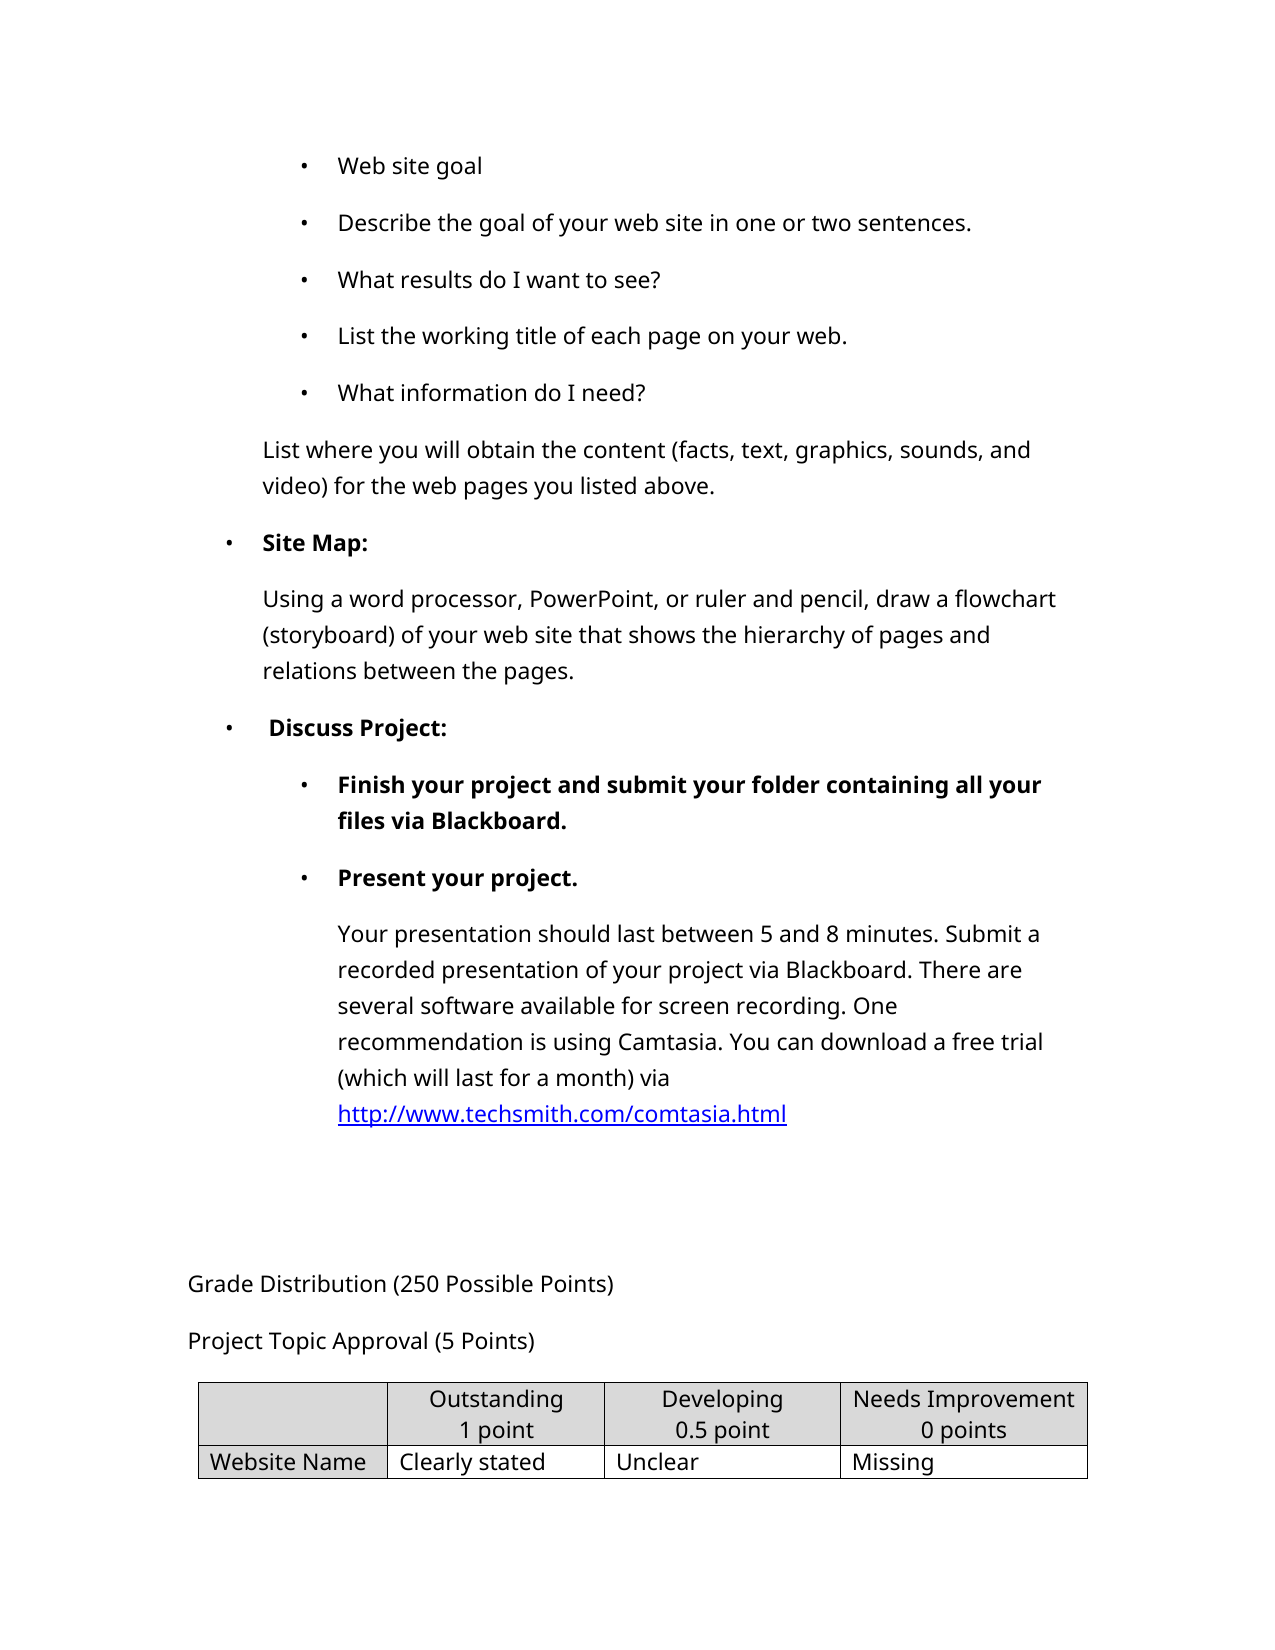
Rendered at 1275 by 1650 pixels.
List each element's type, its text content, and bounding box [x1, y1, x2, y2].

table_header Developing 0.5 point [605, 1383, 840, 1445]
list Finish your project and submit your folder containing all your files via Blackboard. [300, 769, 1087, 836]
table_cell Unclear [605, 1446, 840, 1478]
table_header Needs Improvement 0 points [841, 1383, 1087, 1445]
list Describe the goal of your web site in one or two sentences. [300, 207, 1087, 238]
list Web site goal [300, 150, 1087, 181]
text List where you will obtain the content (facts, text, graphics, sounds, and video) for the web pages you listed above. [262, 434, 1087, 501]
table_cell Clearly stated [388, 1446, 604, 1478]
table_header [199, 1383, 387, 1445]
list What results do I want to see? [300, 263, 1087, 295]
table_header Outstanding 1 point [388, 1383, 604, 1445]
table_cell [199, 1446, 387, 1478]
text Your presentation should last between 5 and 8 minutes. Submit a recorded presentation of your project via Blackboard. There are several software available for screen recording. One recommendation is using Camtasia. You can download a free trial (which will last for a month) via http://www.techsmith.com/comtasia.html [337, 918, 1087, 1129]
table_cell Missing [841, 1446, 1087, 1478]
list Discuss Project: [225, 712, 1087, 743]
list List the working title of each page on your web. [300, 320, 1087, 352]
text Using a word processor, PowerPoint, or ruler and pencil, draw a flowchart (storyboard) of your web site that shows the hierarchy of pages and relations between the pages. [262, 583, 1087, 686]
text Grade Distribution (250 Possible Points) [187, 1268, 1087, 1299]
list What information do I need? [300, 377, 1087, 408]
list Site Map: [225, 527, 1087, 558]
list Present your project. [300, 861, 1087, 893]
text Project Topic Approval (5 Points) [187, 1325, 1087, 1356]
